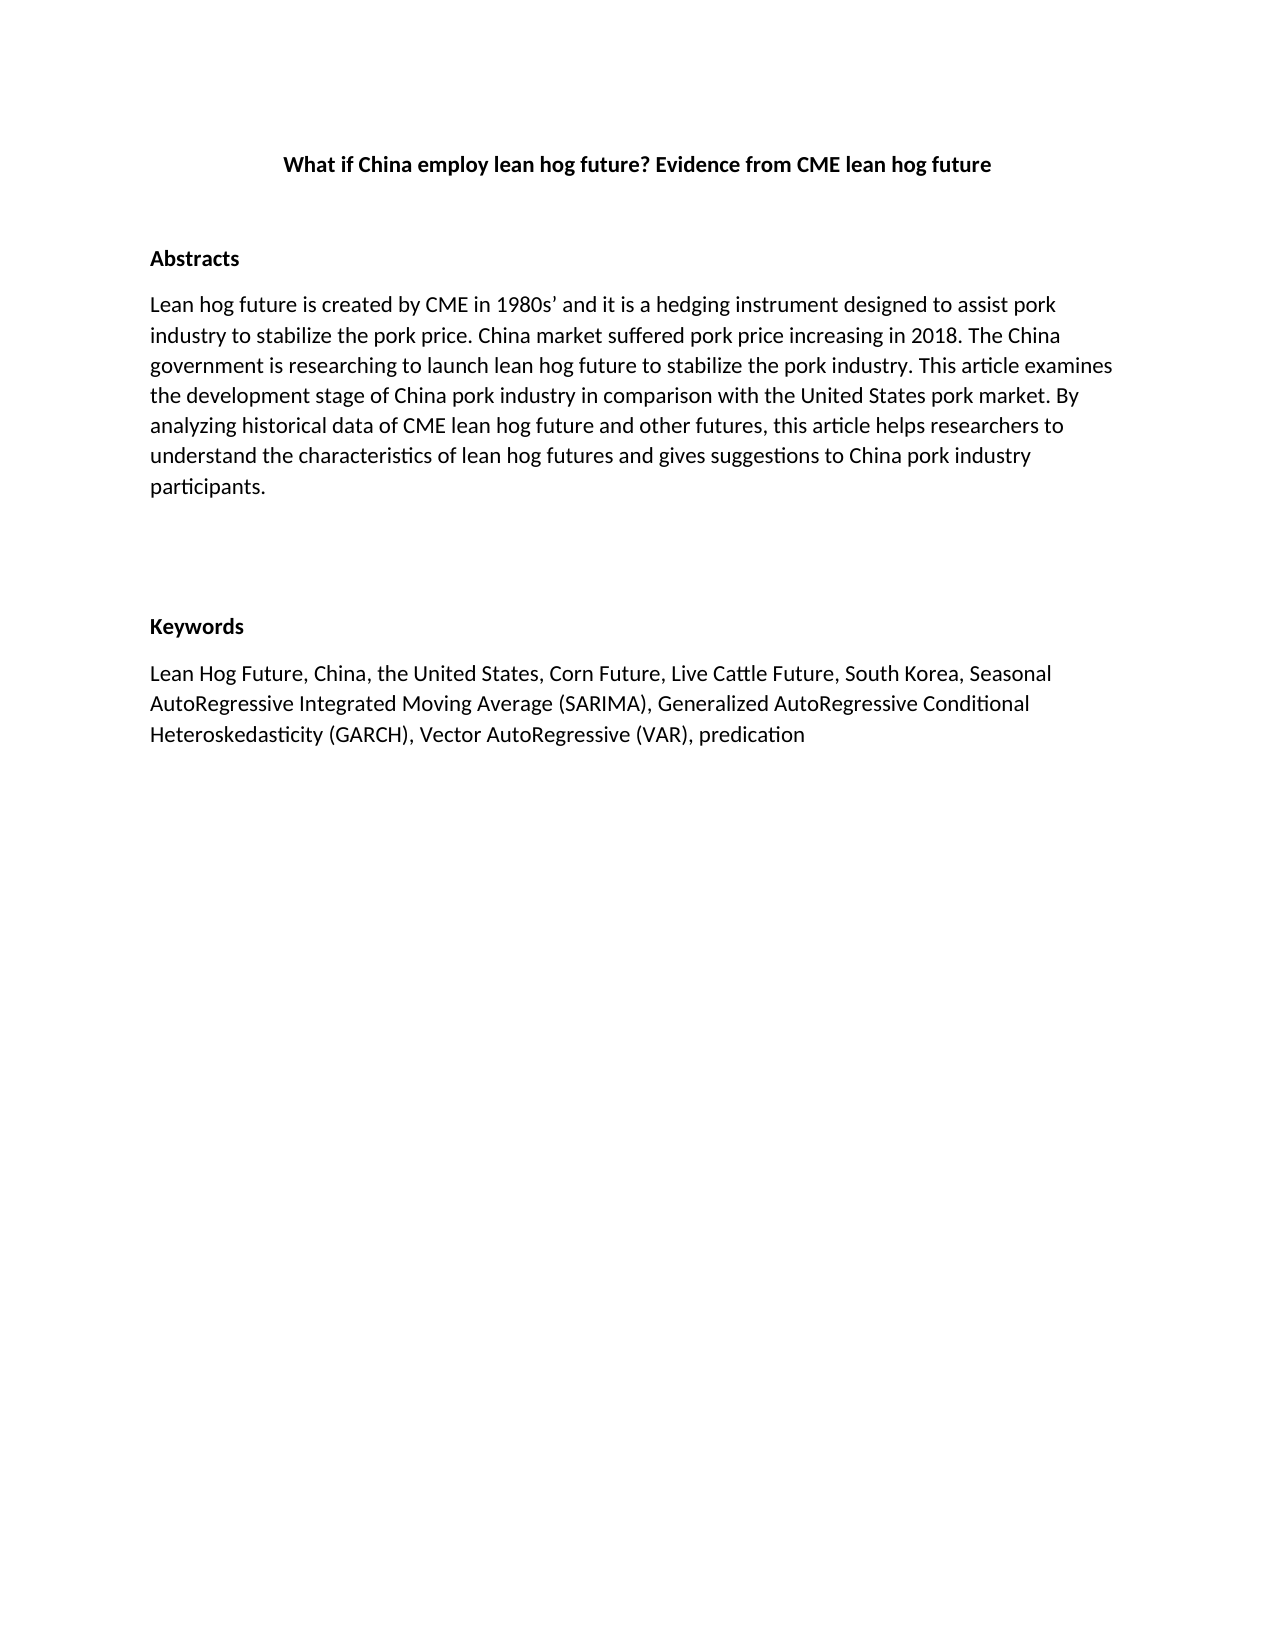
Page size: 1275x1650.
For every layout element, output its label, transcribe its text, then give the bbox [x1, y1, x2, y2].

text Keywords [150, 612, 1125, 641]
text Lean hog future is created by CME in 1980s’ and it is a hedging instrument designed to assist pork industry to stabilize the pork price. China market suffered pork price increasing in 2018. The China government is researching to launch lean hog future to stabilize the pork industry. This article examines the development stage of China pork industry in comparison with the United States pork market. By analyzing historical data of CME lean hog future and other futures, this article helps researchers to understand the characteristics of lean hog futures and gives suggestions to China pork industry participants. [150, 291, 1125, 500]
text Lean Hog Future, China, the United States, Corn Future, Live Cattle Future, South Korea, Seasonal AutoRegressive Integrated Moving Average (SARIMA), Generalized AutoRegressive Conditional Heteroskedasticity (GARCH), Vector AutoRegressive (VAR), predication [150, 659, 1125, 748]
text Abstracts [150, 244, 1125, 272]
text What if China employ lean hog future? Evidence from CME lean hog future [150, 150, 1125, 178]
